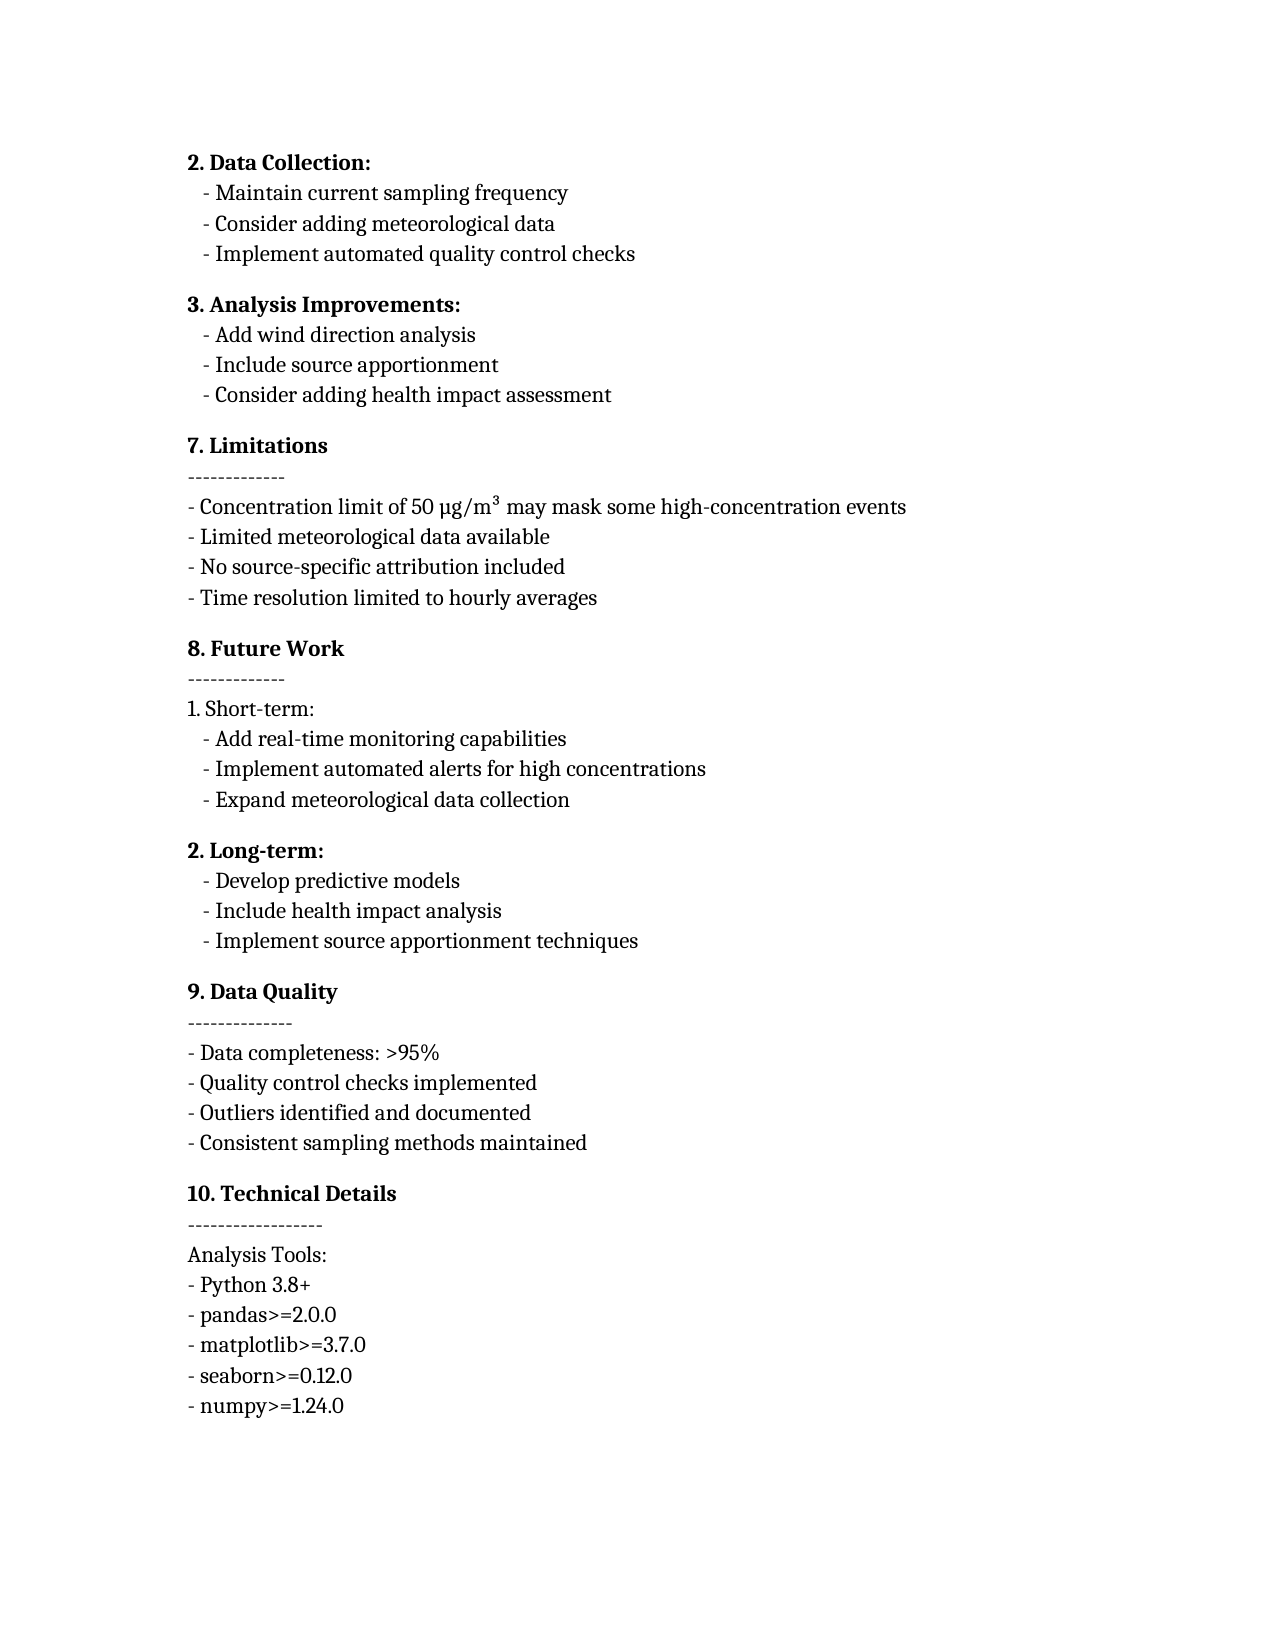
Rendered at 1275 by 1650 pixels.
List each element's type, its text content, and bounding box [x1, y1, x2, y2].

text 3. Analysis Improvements: - Add wind direction analysis - Include source apportionment - Consider adding health impact assessment [187, 292, 1087, 409]
text 2. Long-term: - Develop predictive models - Include health impact analysis - Implement source apportionment techniques [187, 837, 1087, 954]
text 8. Future Work ------------- 1. Short-term: - Add real-time monitoring capabilities - Implement automated alerts for high concentrations - Expand meteorological data collection [187, 635, 1087, 813]
text 9. Data Quality -------------- - Data completeness: >95% - Quality control checks implemented - Outliers identified and documented - Consistent sampling methods maintained [187, 979, 1087, 1157]
text 7. Limitations ------------- - Concentration limit of 50 µg/m³ may mask some high-concentration events - Limited meteorological data available - No source-specific attribution included - Time resolution limited to hourly averages [187, 433, 1087, 611]
text 10. Technical Details ------------------ Analysis Tools: - Python 3.8+ - pandas>=2.0.0 - matplotlib>=3.7.0 - seaborn>=0.12.0 - numpy>=1.24.0 [187, 1181, 1087, 1419]
text 2. Data Collection: - Maintain current sampling frequency - Consider adding meteorological data - Implement automated quality control checks [187, 150, 1087, 267]
